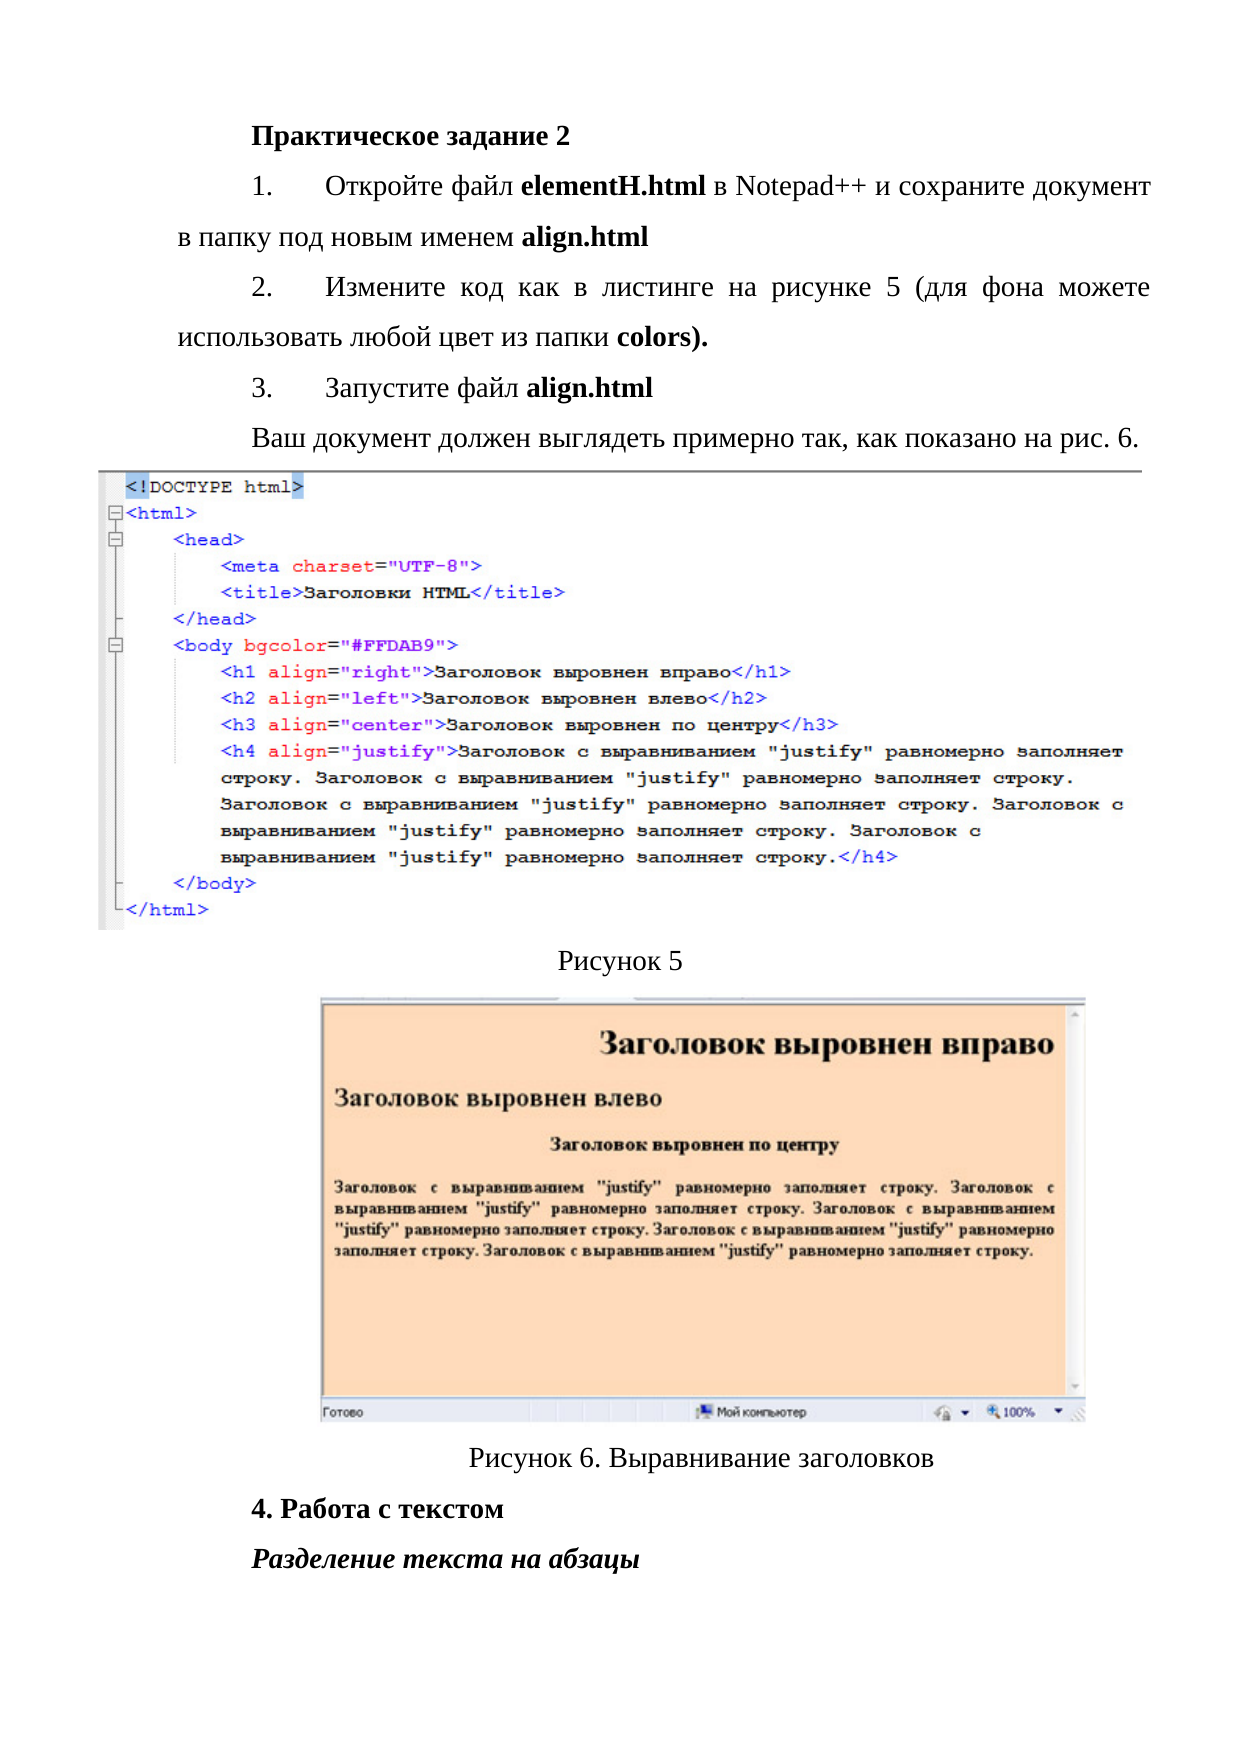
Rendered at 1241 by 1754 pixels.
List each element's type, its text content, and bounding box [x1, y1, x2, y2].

text Разделение текста на абзацы [177, 1541, 1152, 1575]
list Запустите файл align.html [177, 370, 1152, 403]
text Практическое задание 2 [177, 118, 1152, 152]
text Рисунок 6. Выравнивание заголовков [177, 1441, 1152, 1474]
picture [98, 470, 1142, 930]
text 4. Работа с текстом [177, 1491, 1152, 1524]
text Рисунок 5 [88, 943, 1152, 977]
picture [317, 993, 1086, 1427]
list Измените код как в листинге на рисунке 5 (для фона можете использовать любой цвет из папки colors). [177, 269, 1152, 353]
list Откройте файл elementH.html в Notepad++ и cохраните документ в папку под новым именем align.html [177, 168, 1152, 252]
text Ваш документ должен выглядеть примерно так, как показано на рис. 6. [177, 420, 1152, 453]
